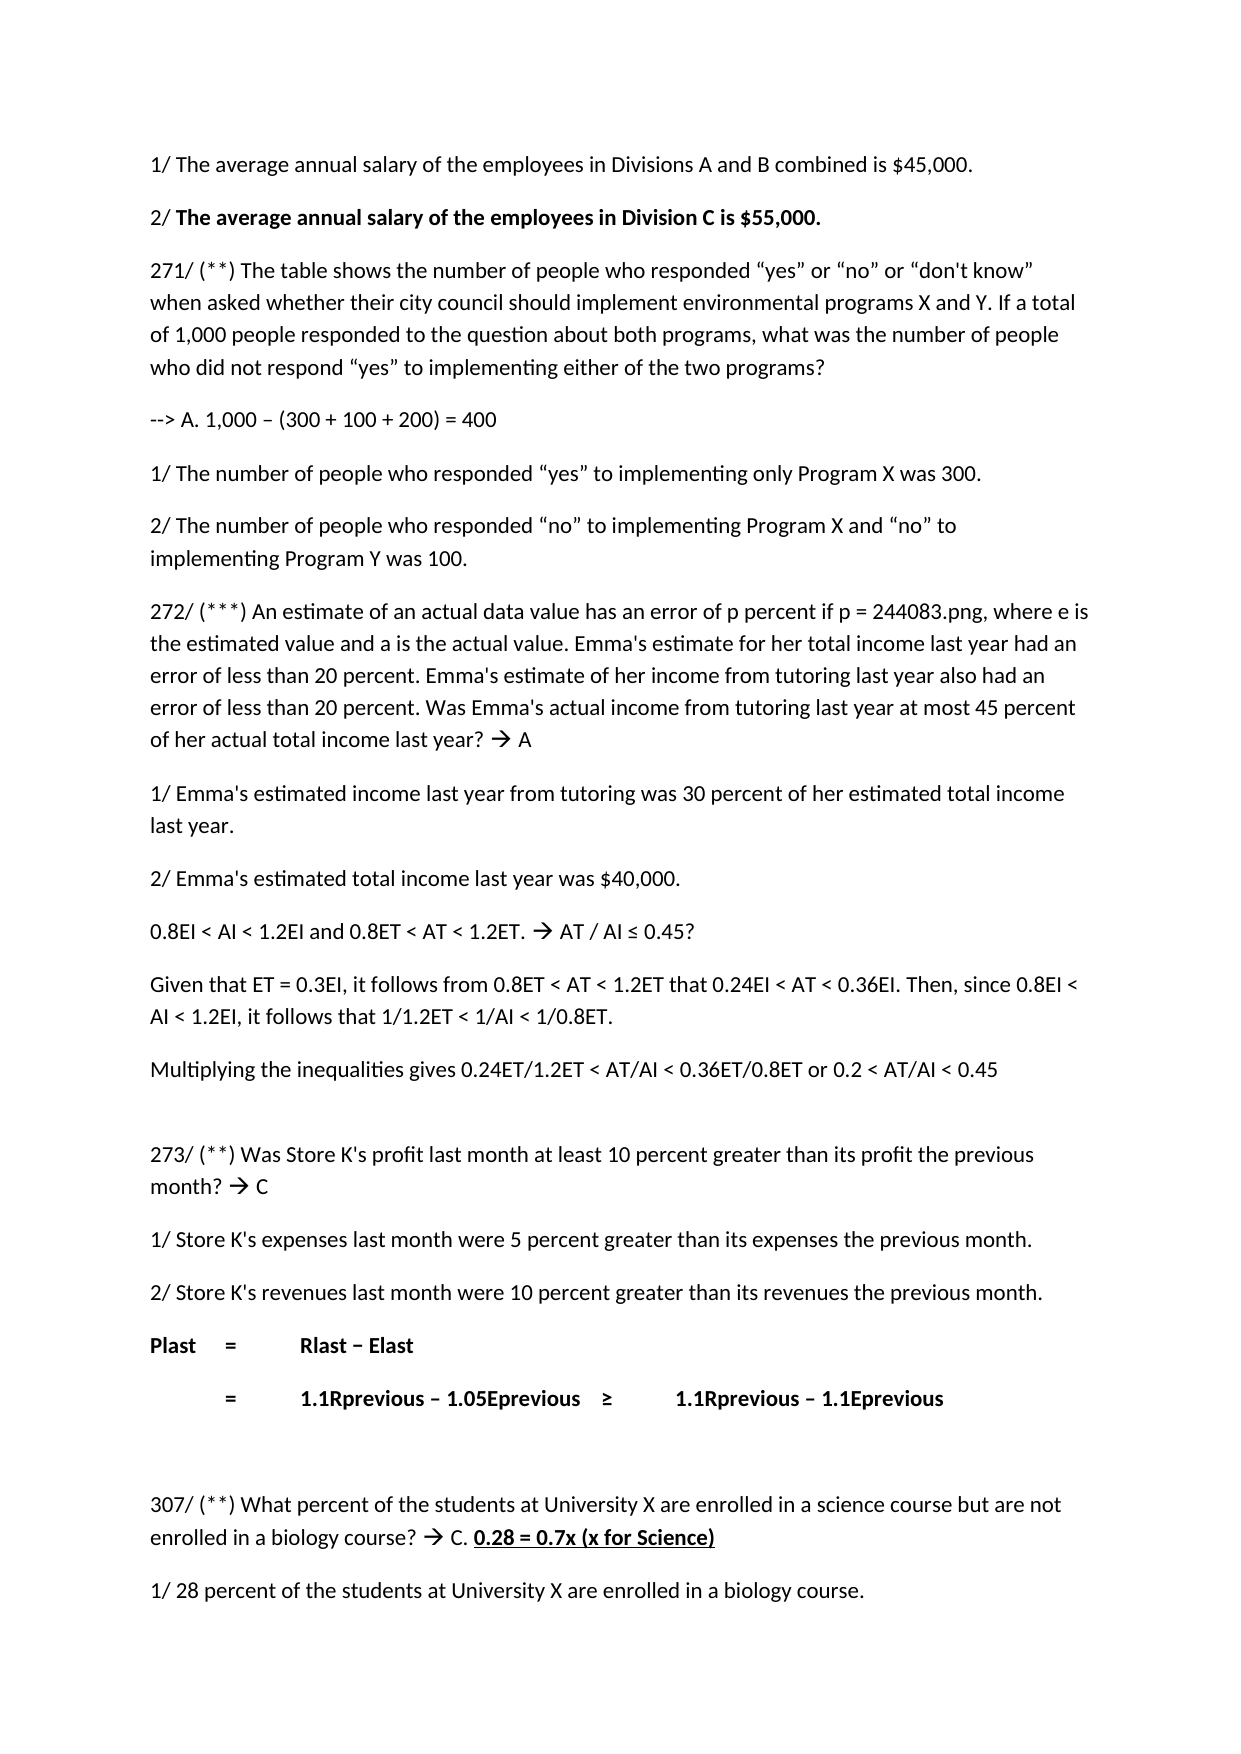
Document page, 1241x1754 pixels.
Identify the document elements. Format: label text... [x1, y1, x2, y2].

text 1/ Store K's expenses last month were 5 percent greater than its expenses the previous month. [150, 1226, 1090, 1253]
text 271/ (**) The table shows the number of people who responded “yes” or “no” or “don't know” when asked whether their city council should implement environmental programs X and Y. If a total of 1,000 people responded to the question about both programs, what was the number of people who did not respond “yes” to implementing either of the two programs? [150, 256, 1090, 381]
text 272/ (***) An estimate of an actual data value has an error of p percent if p = 244083.png, where e is the estimated value and a is the actual value. Emma's estimate for her total income last year had an error of less than 20 percent. Emma's estimate of her income from tutoring last year also had an error of less than 20 percent. Was Emma's actual income from tutoring last year at most 45 percent of her actual total income last year? A [150, 597, 1090, 754]
text 0.8EI < AI < 1.2EI and 0.8ET < AT < 1.2ET. AT / AI ≤ 0.45? [150, 917, 1090, 945]
text 1/ The number of people who responded “yes” to implementing only Program X was 300. [150, 459, 1090, 487]
text Multiplying the inequalities gives 0.24ET/1.2ET < AT/AI < 0.36ET/0.8ET or 0.2 < AT/AI < 0.45 [150, 1055, 1090, 1083]
text Plast = Rlast − Elast [150, 1332, 1090, 1359]
text = 1.1Rprevious – 1.05Eprevious ≥ 1.1Rprevious – 1.1Eprevious [150, 1384, 1090, 1413]
text 1/ The average annual salary of the employees in Divisions A and B combined is $45,000. [150, 150, 1090, 178]
text 2/ The average annual salary of the employees in Division C is $55,000. [150, 203, 1090, 231]
text --> A. 1,000 – (300 + 100 + 200) = 400 [150, 406, 1090, 434]
text 1/ Emma's estimated income last year from tutoring was 30 percent of her estimated total income last year. [150, 779, 1090, 839]
text 2/ The number of people who responded “no” to implementing Program X and “no” to implementing Program Y was 100. [150, 512, 1090, 572]
text 2/ Emma's estimated total income last year was $40,000. [150, 864, 1090, 892]
text 307/ (**) What percent of the students at University X are enrolled in a science course but are not enrolled in a biology course? C. 0.28 = 0.7x (x for Science) [150, 1491, 1090, 1551]
text 1/ 28 percent of the students at University X are enrolled in a biology course. [150, 1576, 1090, 1604]
text 273/ (**) Was Store K's profit last month at least 10 percent greater than its profit the previous month? C [150, 1108, 1090, 1201]
text 2/ Store K's revenues last month were 10 percent greater than its revenues the previous month. [150, 1278, 1090, 1307]
text Given that ET = 0.3EI, it follows from 0.8ET < AT < 1.2ET that 0.24EI < AT < 0.36EI. Then, since 0.8EI < AI < 1.2EI, it follows that 1/1.2ET < 1/AI < 1/0.8ET. [150, 970, 1090, 1030]
